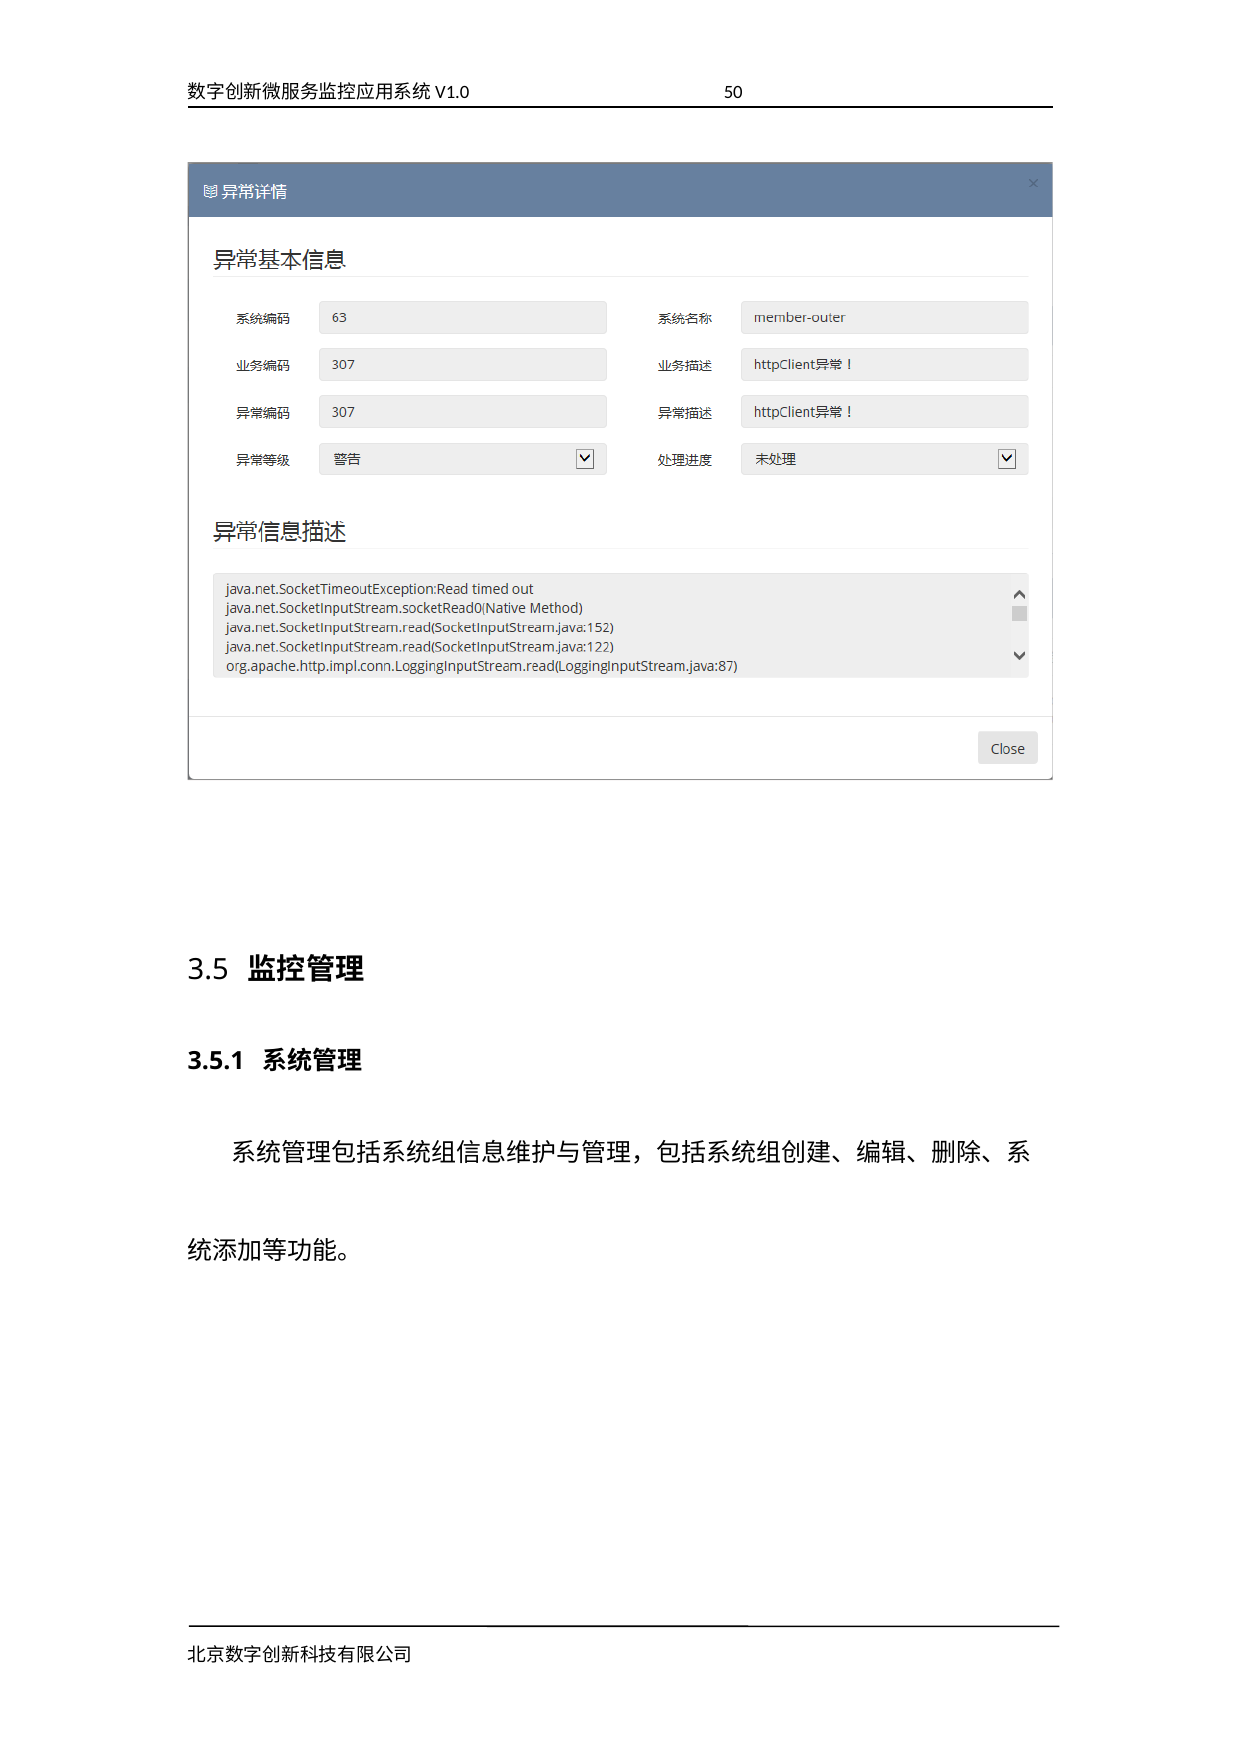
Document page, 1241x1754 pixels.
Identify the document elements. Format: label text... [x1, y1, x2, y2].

subtitle 系统管理 [187, 1026, 1053, 1091]
text 系统管理包括系统组信息维护与管理，包括系统组创建、编辑、删除、系统添加等功能。 [187, 1118, 1053, 1281]
picture [187, 162, 1053, 781]
subtitle 监控管理 [187, 934, 1053, 999]
